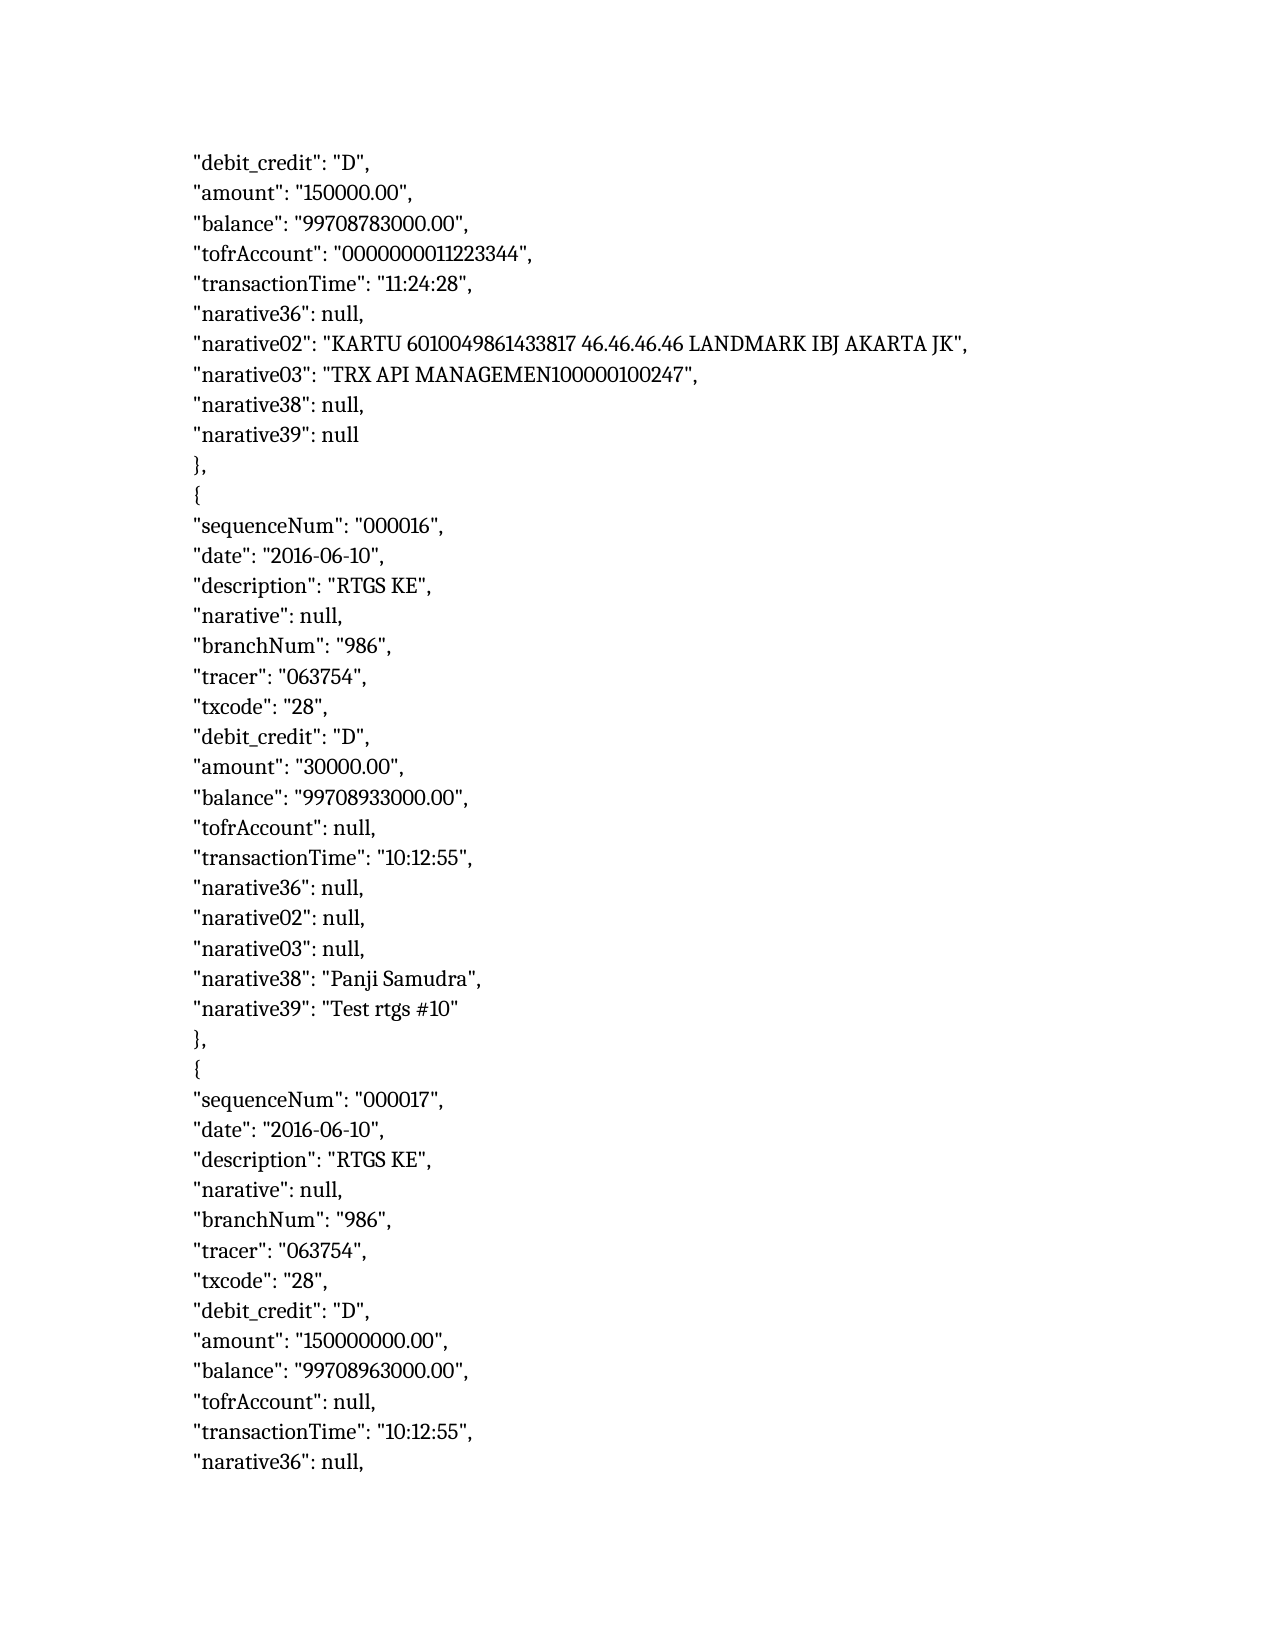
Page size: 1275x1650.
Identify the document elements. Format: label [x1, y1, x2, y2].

text [187, 150, 1087, 1475]
